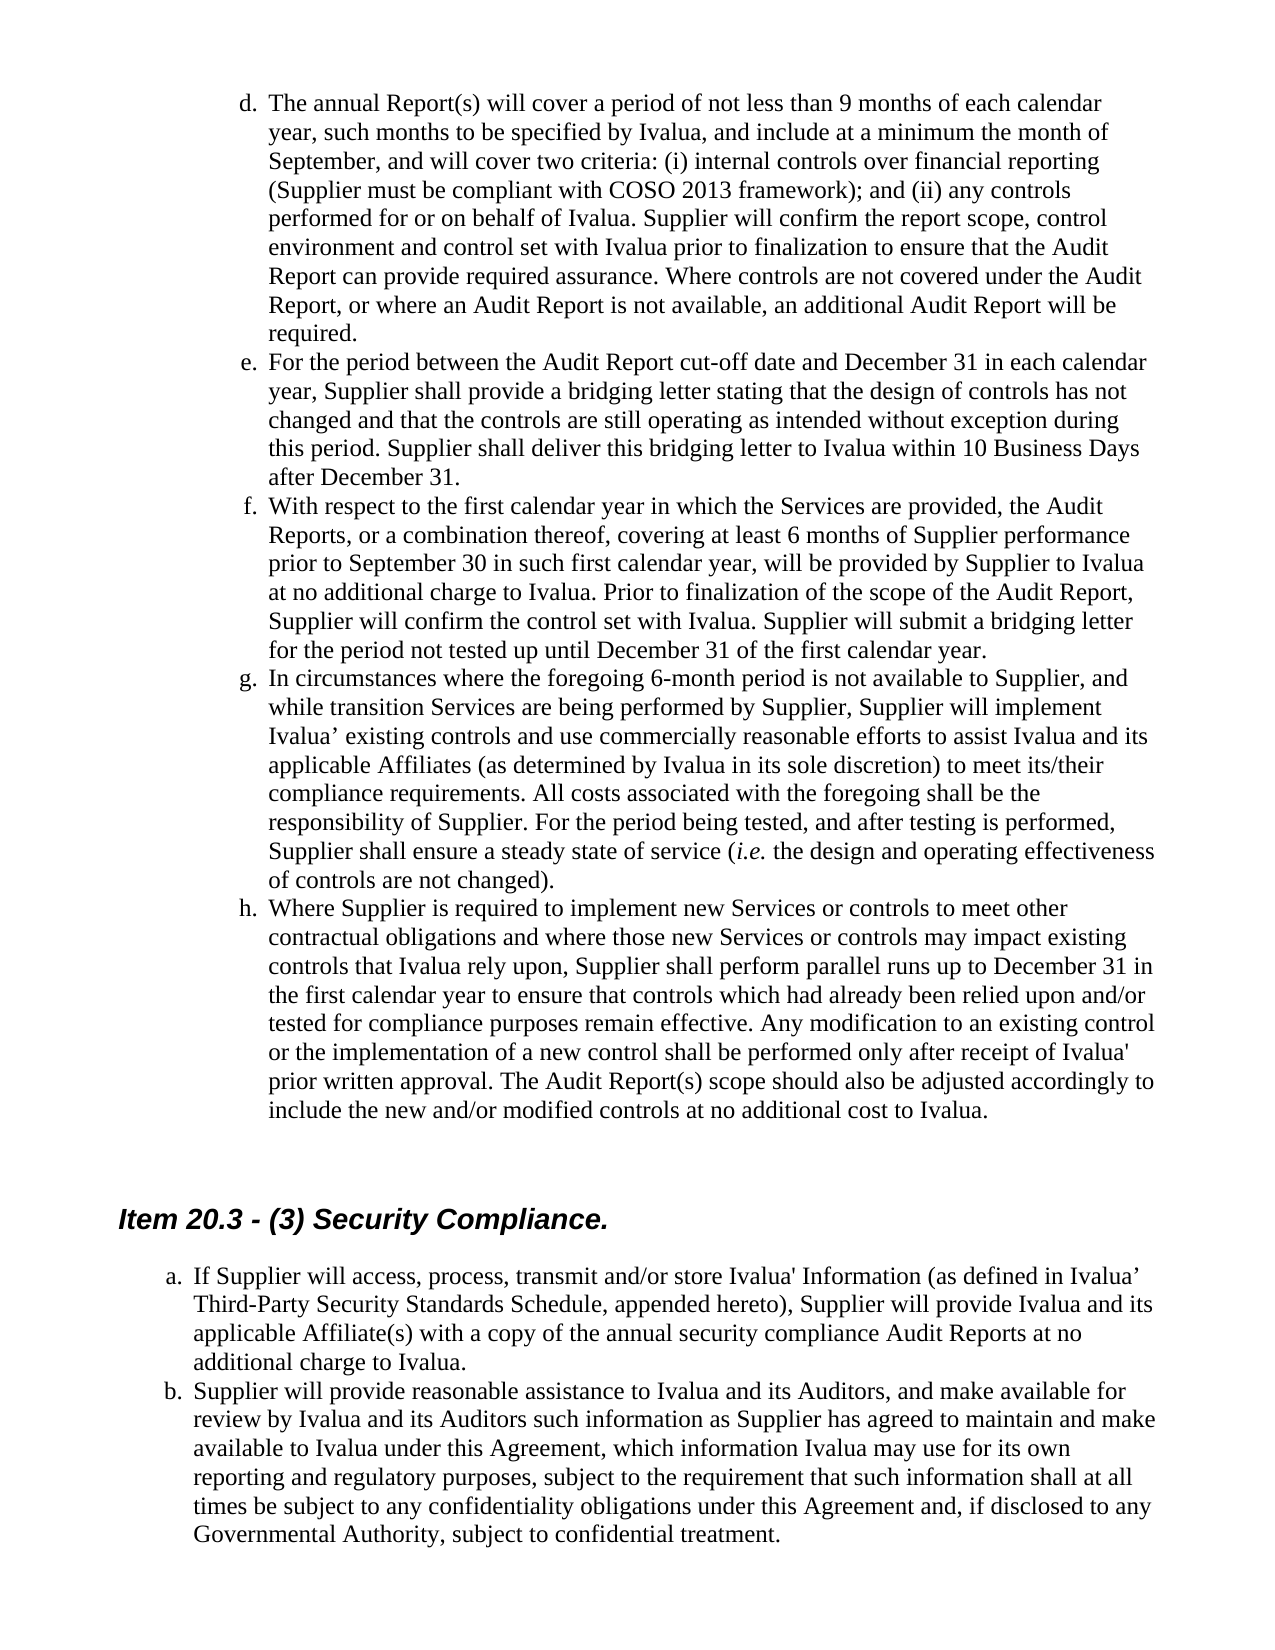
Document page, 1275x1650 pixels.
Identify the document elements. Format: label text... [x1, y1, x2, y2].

list In circumstances where the foregoing 6-month period is not available to Supplier, and while transition Services are being performed by Supplier, Supplier will implement Ivalua’ existing controls and use commercially reasonable efforts to assist Ivalua and its applicable Affiliates (as determined by Ivalua in its sole discretion) to meet its/their compliance requirements. All costs associated with the foregoing shall be the responsibility of Supplier. For the period being tested, and after testing is performed, Supplier shall ensure a steady state of service (i.e. the design and operating effectiveness of controls are not changed). [239, 663, 1157, 893]
list If Supplier will access, process, transmit and/or store Ivalua' Information (as defined in Ivalua’ Third-Party Security Standards Schedule, appended hereto), Supplier will provide Ivalua and its applicable Affiliate(s) with a copy of the annual security compliance Audit Reports at no additional charge to Ivalua. [165, 1261, 1157, 1376]
list Where Supplier is required to implement new Services or controls to meet other contractual obligations and where those new Services or controls may impact existing controls that Ivalua rely upon, Supplier shall perform parallel runs up to December 31 in the first calendar year to ensure that controls which had already been relied upon and/or tested for compliance purposes remain effective. Any modification to an existing control or the implementation of a new control shall be performed only after receipt of Ivalua' prior written approval. The Audit Report(s) scope should also be adjusted accordingly to include the new and/or modified controls at no additional cost to Ivalua. [239, 893, 1157, 1123]
list For the period between the Audit Report cut-off date and December 31 in each calendar year, Supplier shall provide a bridging letter stating that the design of controls has not changed and that the controls are still operating as intended without exception during this period. Supplier shall deliver this bridging letter to Ivalua within 10 Business Days after December 31. [240, 347, 1157, 491]
list With respect to the first calendar year in which the Services are provided, the Audit Reports, or a combination thereof, covering at least 6 months of Supplier performance prior to September 30 in such first calendar year, will be provided by Supplier to Ivalua at no additional charge to Ivalua. Prior to finalization of the scope of the Audit Report, Supplier will confirm the control set with Ivalua. Supplier will submit a bridging letter for the period not tested up until December 31 of the first calendar year. [243, 491, 1157, 663]
list Supplier will provide reasonable assistance to Ivalua and its Auditors, and make available for review by Ivalua and its Auditors such information as Supplier has agreed to maintain and make available to Ivalua under this Agreement, which information Ivalua may use for its own reporting and regulatory purposes, subject to the requirement that such information shall at all times be subject to any confidentiality obligations under this Agreement and, if disclosed to any Governmental Authority, subject to confidential treatment. [164, 1376, 1157, 1548]
list The annual Report(s) will cover a period of not less than 9 months of each calendar year, such months to be specified by Ivalua, and include at a minimum the month of September, and will cover two criteria: (i) internal controls over financial reporting (Supplier must be compliant with COSO 2013 framework); and (ii) any controls performed for or on behalf of Ivalua. Supplier will confirm the report scope, control environment and control set with Ivalua prior to finalization to ensure that the Audit Report can provide required assurance. Where controls are not covered under the Audit Report, or where an Audit Report is not available, an additional Audit Report will be required. [239, 88, 1157, 347]
subtitle (3) Security Compliance. [118, 1202, 1157, 1236]
